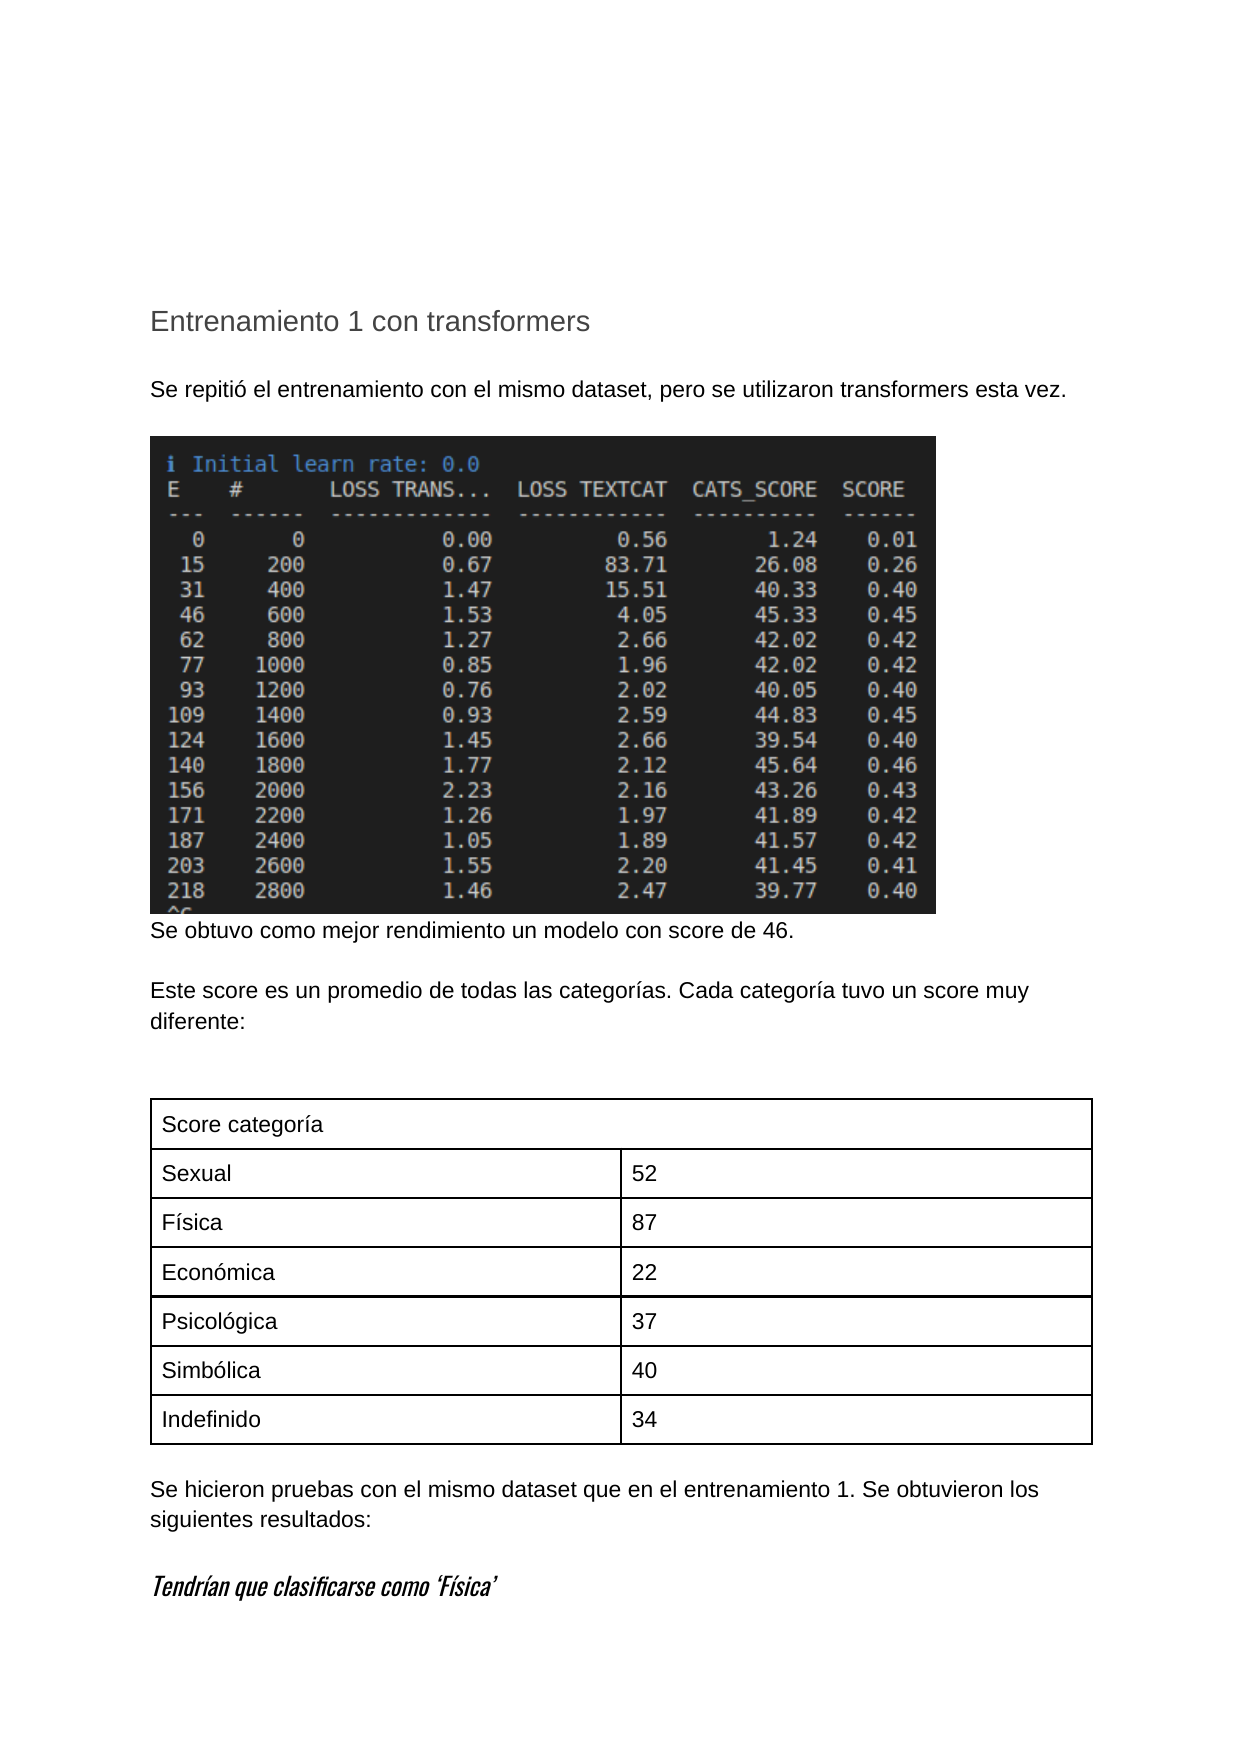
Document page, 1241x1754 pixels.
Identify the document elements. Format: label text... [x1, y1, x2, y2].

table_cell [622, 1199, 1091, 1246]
text Se obtuvo como mejor rendimiento un modelo con score de 46. [150, 917, 1090, 943]
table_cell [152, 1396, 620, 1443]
subtitle Entrenamiento 1 con transformers [150, 304, 1090, 338]
text Tendrían que clasificarse como ‘Física’ [150, 1566, 1090, 1603]
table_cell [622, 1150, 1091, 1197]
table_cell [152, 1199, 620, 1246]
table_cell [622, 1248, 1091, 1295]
picture [150, 436, 936, 914]
text Este score es un promedio de todas las categorías. Cada categoría tuvo un score muy diferente: [150, 977, 1090, 1034]
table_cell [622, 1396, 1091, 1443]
text Se repitió el entrenamiento con el mismo dataset, pero se utilizaron transformers esta vez. [150, 376, 1090, 403]
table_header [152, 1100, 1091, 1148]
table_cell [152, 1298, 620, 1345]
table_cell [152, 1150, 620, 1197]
text Se hicieron pruebas con el mismo dataset que en el entrenamiento 1. Se obtuvieron los siguientes resultados: [150, 1476, 1090, 1532]
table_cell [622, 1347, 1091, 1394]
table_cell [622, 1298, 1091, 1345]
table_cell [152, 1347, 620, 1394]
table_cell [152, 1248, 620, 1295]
